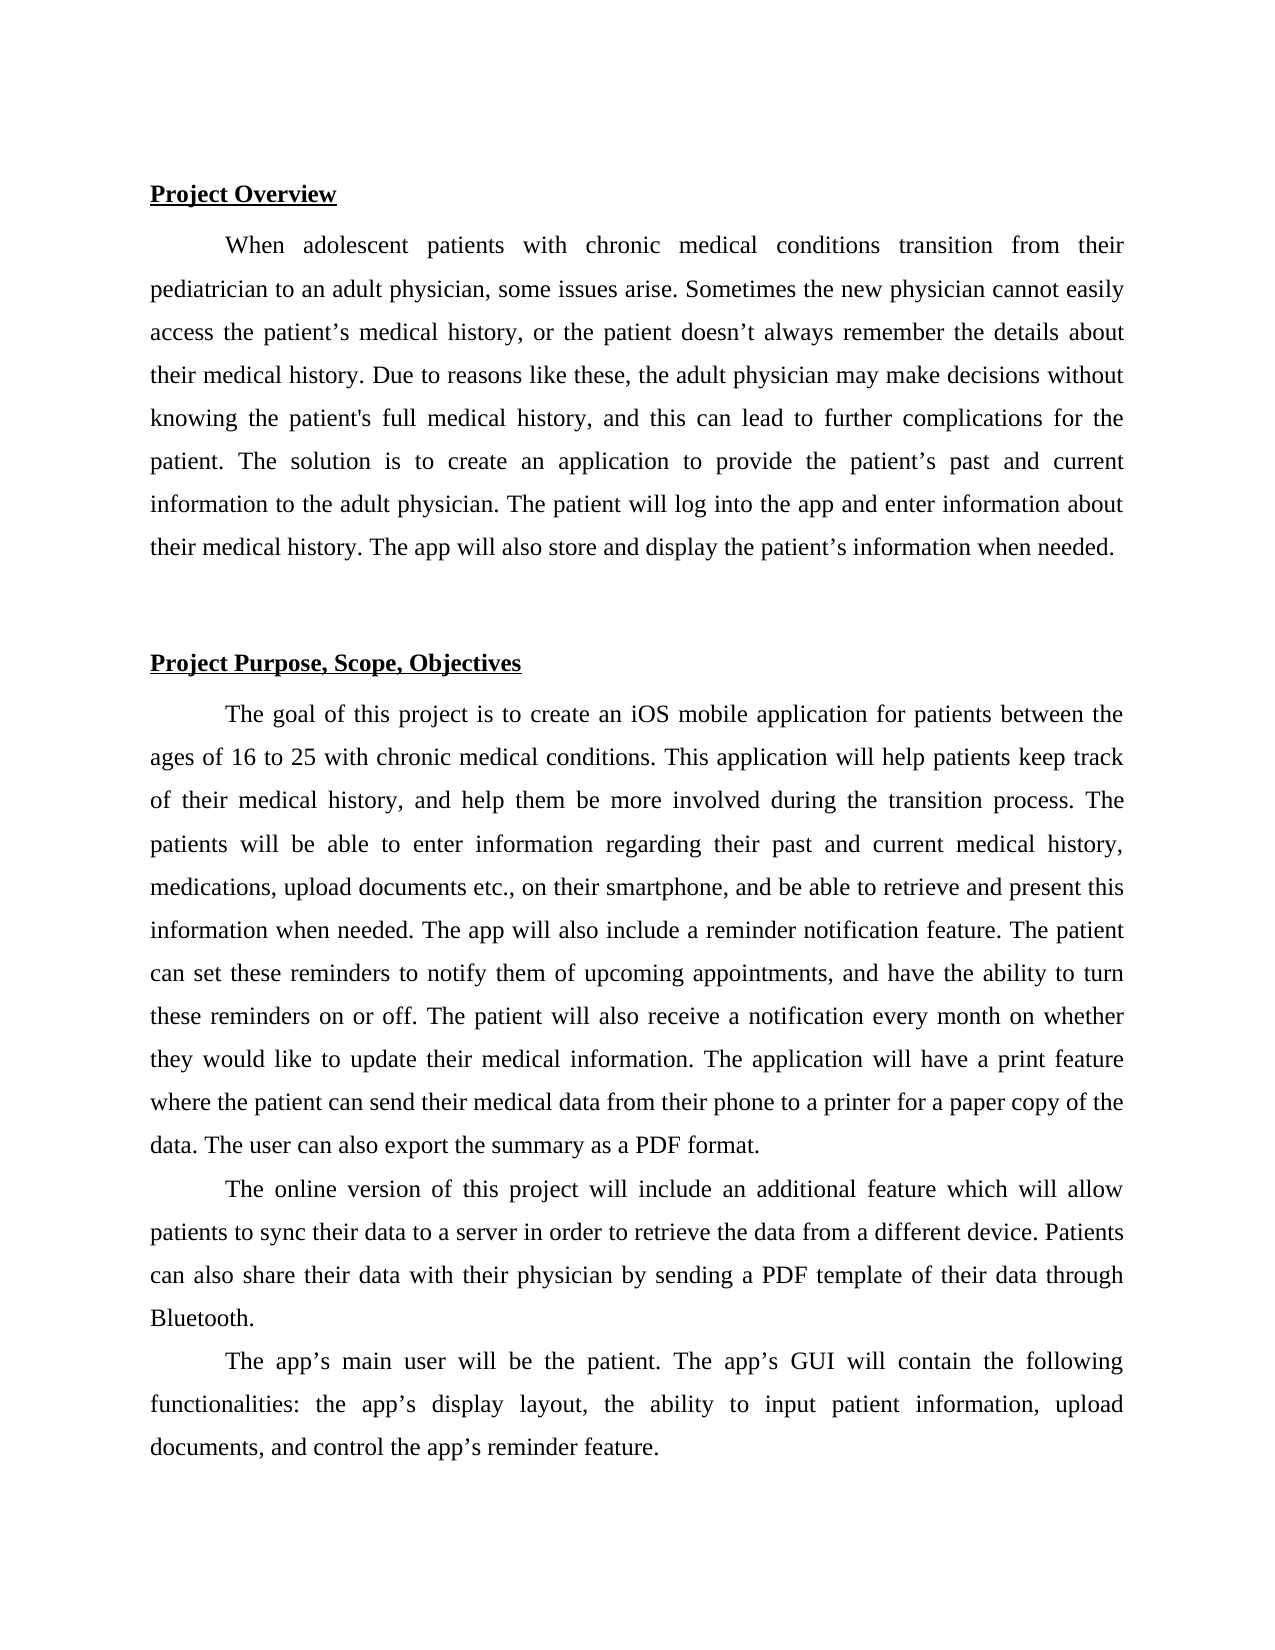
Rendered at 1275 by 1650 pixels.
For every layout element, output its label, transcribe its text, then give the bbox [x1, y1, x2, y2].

text When adolescent patients with chronic medical conditions transition from their pediatrician to an adult physician, some issues arise. Sometimes the new physician cannot easily access the patient’s medical history, or the patient doesn’t always remember the details about their medical history. Due to reasons like these, the adult physician may make decisions without knowing the patient's full medical history, and this can lead to further complications for the patient. The solution is to create an application to provide the patient’s past and current information to the adult physician. The patient will log into the app and enter information about their medical history. The app will also store and display the patient’s information when needed. [150, 231, 1125, 561]
subtitle Project Purpose, Scope, Objectives [150, 648, 1125, 677]
subtitle Project Overview [150, 179, 1125, 208]
text The app’s main user will be the patient. The app’s GUI will contain the following functionalities: the app’s display layout, the ability to input patient information, upload documents, and control the app’s reminder feature. [150, 1346, 1125, 1461]
text The online version of this project will include an additional feature which will allow patients to sync their data to a server in order to retrieve the data from a different device. Patients can also share their data with their physician by sending a PDF template of their data through Bluetooth. [150, 1174, 1125, 1332]
text The goal of this project is to create an iOS mobile application for patients between the ages of 16 to 25 with chronic medical conditions. This application will help patients keep track of their medical history, and help them be more involved during the transition process. The patients will be able to enter information regarding their past and current medical history, medications, upload documents etc., on their smartphone, and be able to retrieve and present this information when needed. The app will also include a reminder notification feature. The patient can set these reminders to notify them of upcoming appointments, and have the ability to turn these reminders on or off. The patient will also receive a notification every month on whether they would like to update their medical information. The application will have a print feature where the patient can send their medical data from their phone to a printer for a paper copy of the data. The user can also export the summary as a PDF format. [150, 699, 1125, 1159]
